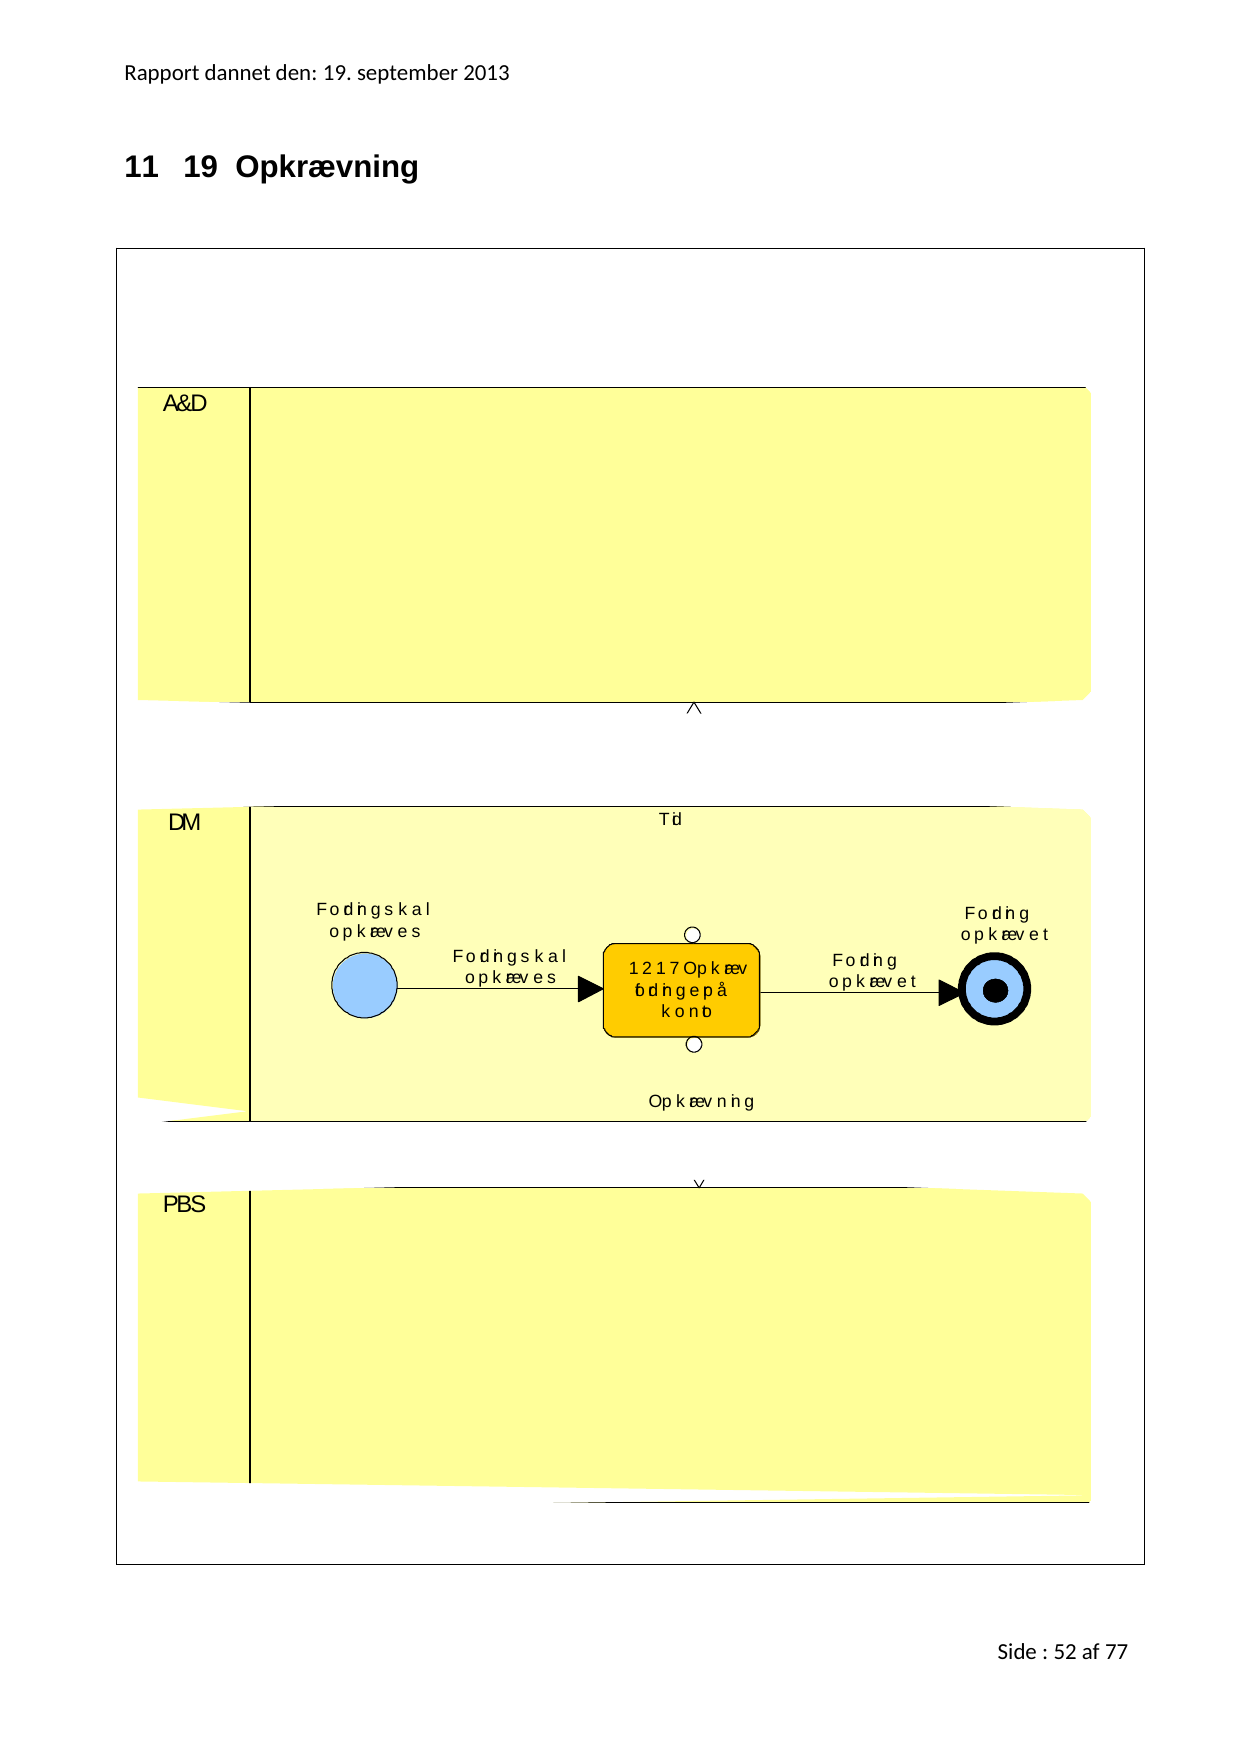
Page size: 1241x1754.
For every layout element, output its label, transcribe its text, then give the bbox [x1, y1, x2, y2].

table_header [117, 249, 1144, 1564]
subtitle 19 Opkrævning [124, 148, 1137, 183]
